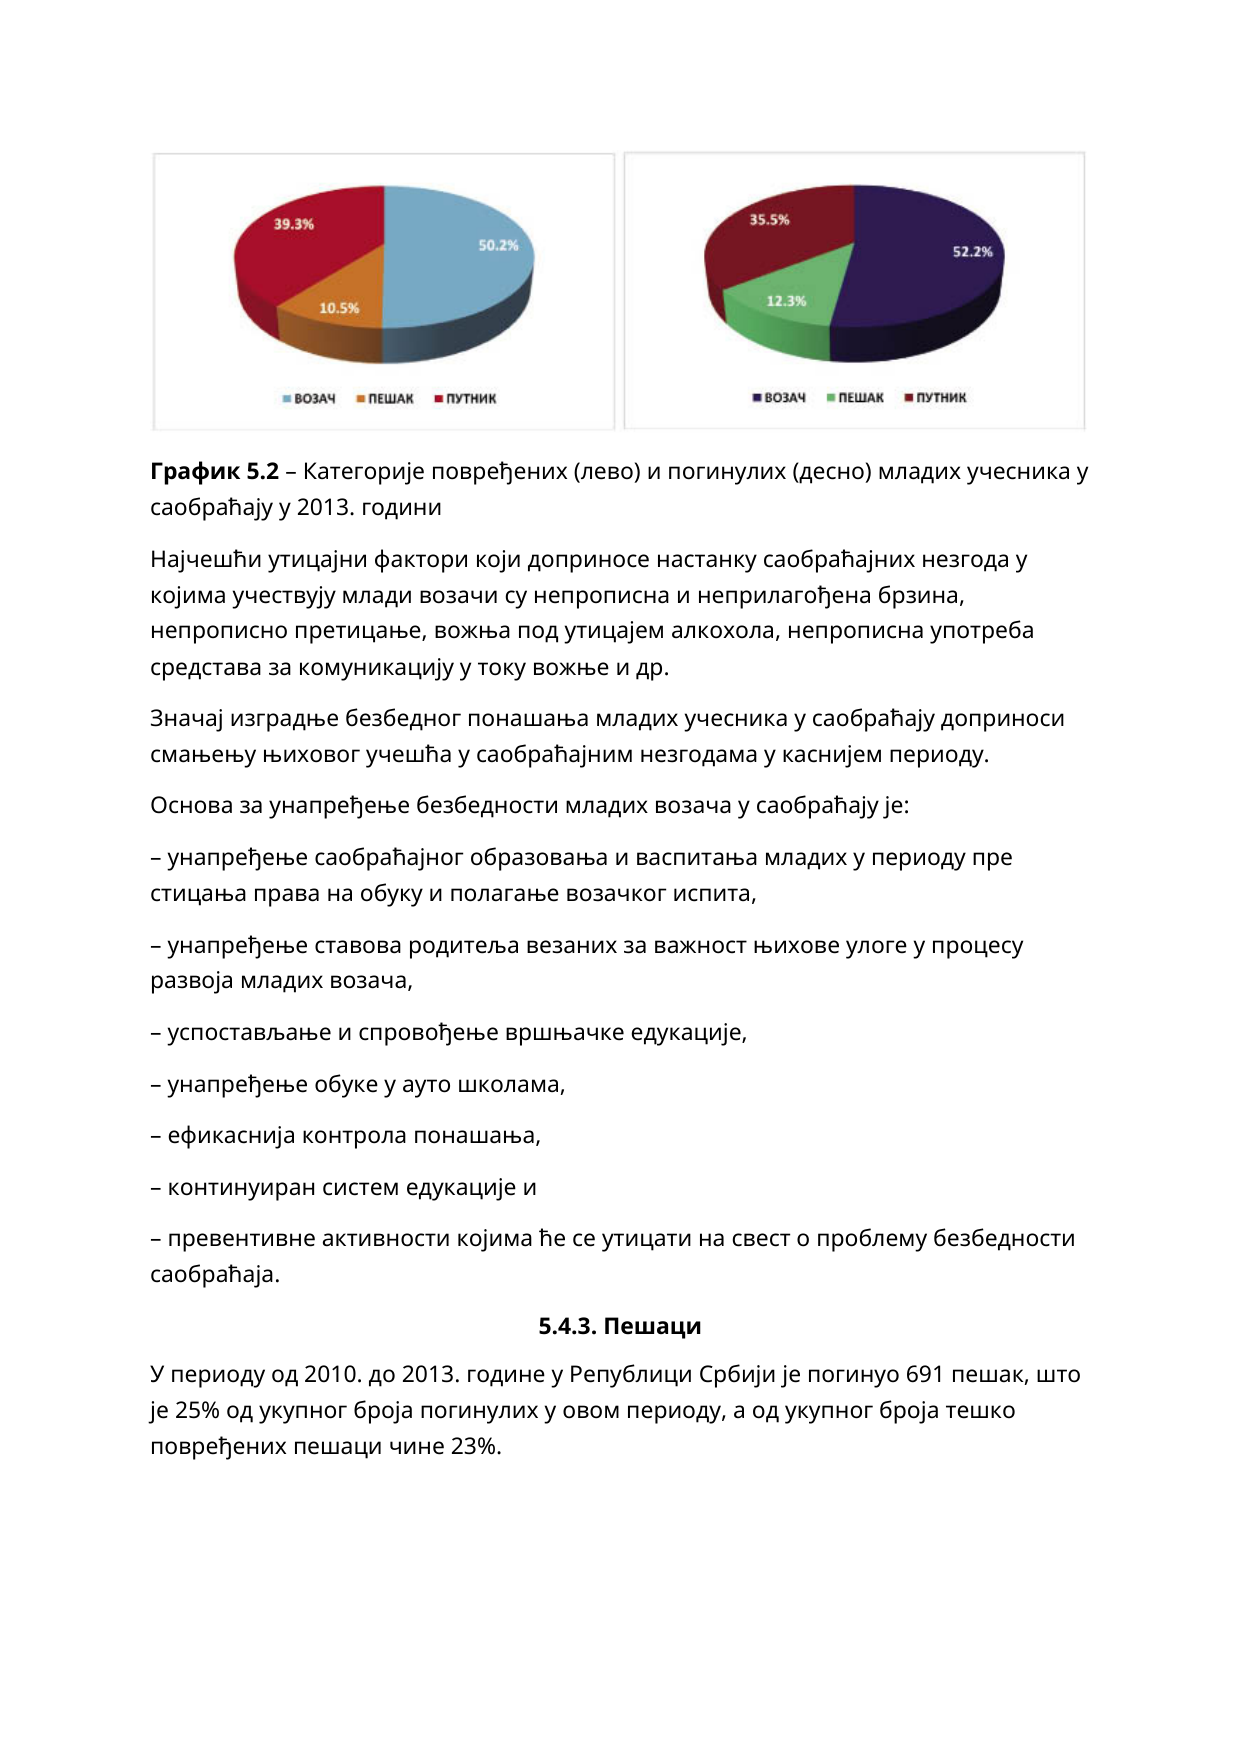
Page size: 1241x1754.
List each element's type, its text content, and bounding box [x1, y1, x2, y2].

text – превентивне активности којима ће се утицати на свест о проблему безбедности саобраћаја. [150, 1222, 1090, 1289]
text – унапређење саобраћајног образовања и васпитања младих у периоду пре стицања права на обуку и полагање возачког испита, [150, 841, 1090, 908]
text 5.4.3. Пешаци [150, 1310, 1090, 1341]
text – унапређење ставова родитеља везаних за важност њихове улоге у процесу развоја младих возача, [150, 928, 1090, 996]
text – унапређење обуке у ауто школама, [150, 1068, 1090, 1099]
text Најчешћи утицајни фактори који доприносе настанку саобраћајних незгода у којима учествују млади возачи су непрописна и неприлагођена брзина, непрописно претицање, вожња под утицајем алкохола, непрописна употреба средстава за комуникацију у току вожње и др. [150, 543, 1090, 682]
text – ефикаснија контрола понашања, [150, 1119, 1090, 1150]
text – континуиран систем едукације и [150, 1171, 1090, 1202]
text Значај изградње безбедног понашања младих учесника у саобраћају доприноси смањењу њиховог учешћа у саобраћајним незгодама у каснијем периоду. [150, 702, 1090, 769]
text Основа за унапређење безбедности младих возача у саобраћају је: [150, 789, 1090, 821]
text График 5.2 – Категорије повређених (лево) и погинулих (десно) младих учесника у саобраћају у 2013. години [150, 455, 1090, 522]
text У периоду од 2010. до 2013. године у Републици Србији је погинуо 691 пешак, што је 25% од укупног броја погинулих у овом периоду, а од укупног броја тешко повређених пешаци чине 23%. [150, 1358, 1090, 1461]
picture [150, 150, 1091, 435]
text – успостављање и спровођење вршњачке едукације, [150, 1016, 1090, 1047]
